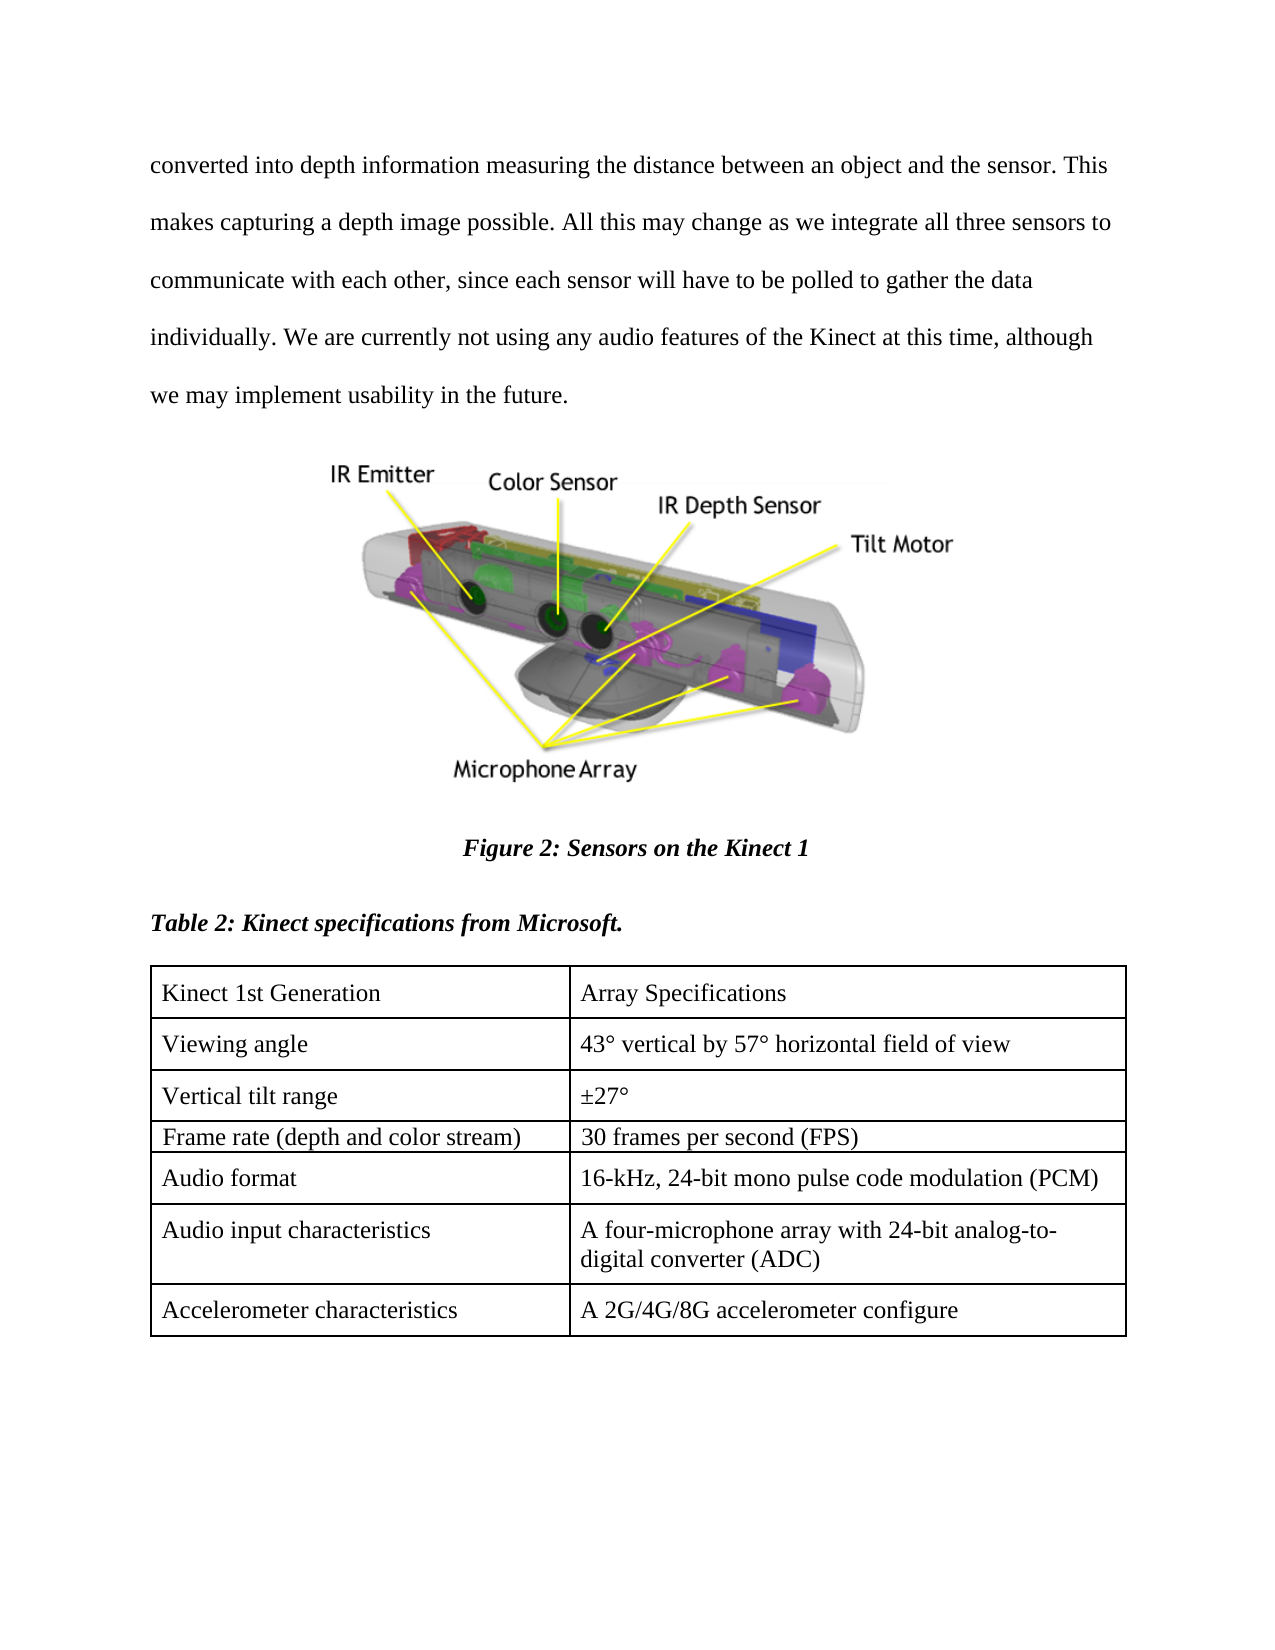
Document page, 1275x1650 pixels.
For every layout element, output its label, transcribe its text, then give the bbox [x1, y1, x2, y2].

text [150, 150, 1125, 409]
table_cell 16-kHz, 24-bit mono pulse code modulation (PCM) [571, 1153, 1125, 1203]
table_header Kinect 1st Generation [152, 967, 569, 1017]
table_cell 43° vertical by 57° horizontal field of view [571, 1019, 1125, 1068]
table_cell A four-microphone array with 24-bit analog-to-digital converter (ADC) [571, 1205, 1125, 1283]
table_cell Audio format [152, 1153, 569, 1203]
table_header Array Specifications [571, 967, 1125, 1017]
table_cell 30 frames per second (FPS) [571, 1122, 1125, 1151]
table_cell Vertical tilt range [152, 1071, 569, 1120]
table_cell Audio input characteristics [152, 1205, 569, 1283]
table_cell Viewing angle [152, 1019, 569, 1068]
table_cell A 2G/4G/8G accelerometer configure [571, 1285, 1125, 1335]
table_cell ±27° [571, 1071, 1125, 1120]
text Table 2: Kinect specifications from Microsoft. [150, 908, 1125, 936]
text Figure 2: Sensors on the Kinect 1 [150, 833, 1125, 862]
picture [315, 454, 960, 789]
table_cell Accelerometer characteristics [152, 1285, 569, 1335]
table_cell Frame rate (depth and color stream) [152, 1122, 569, 1151]
